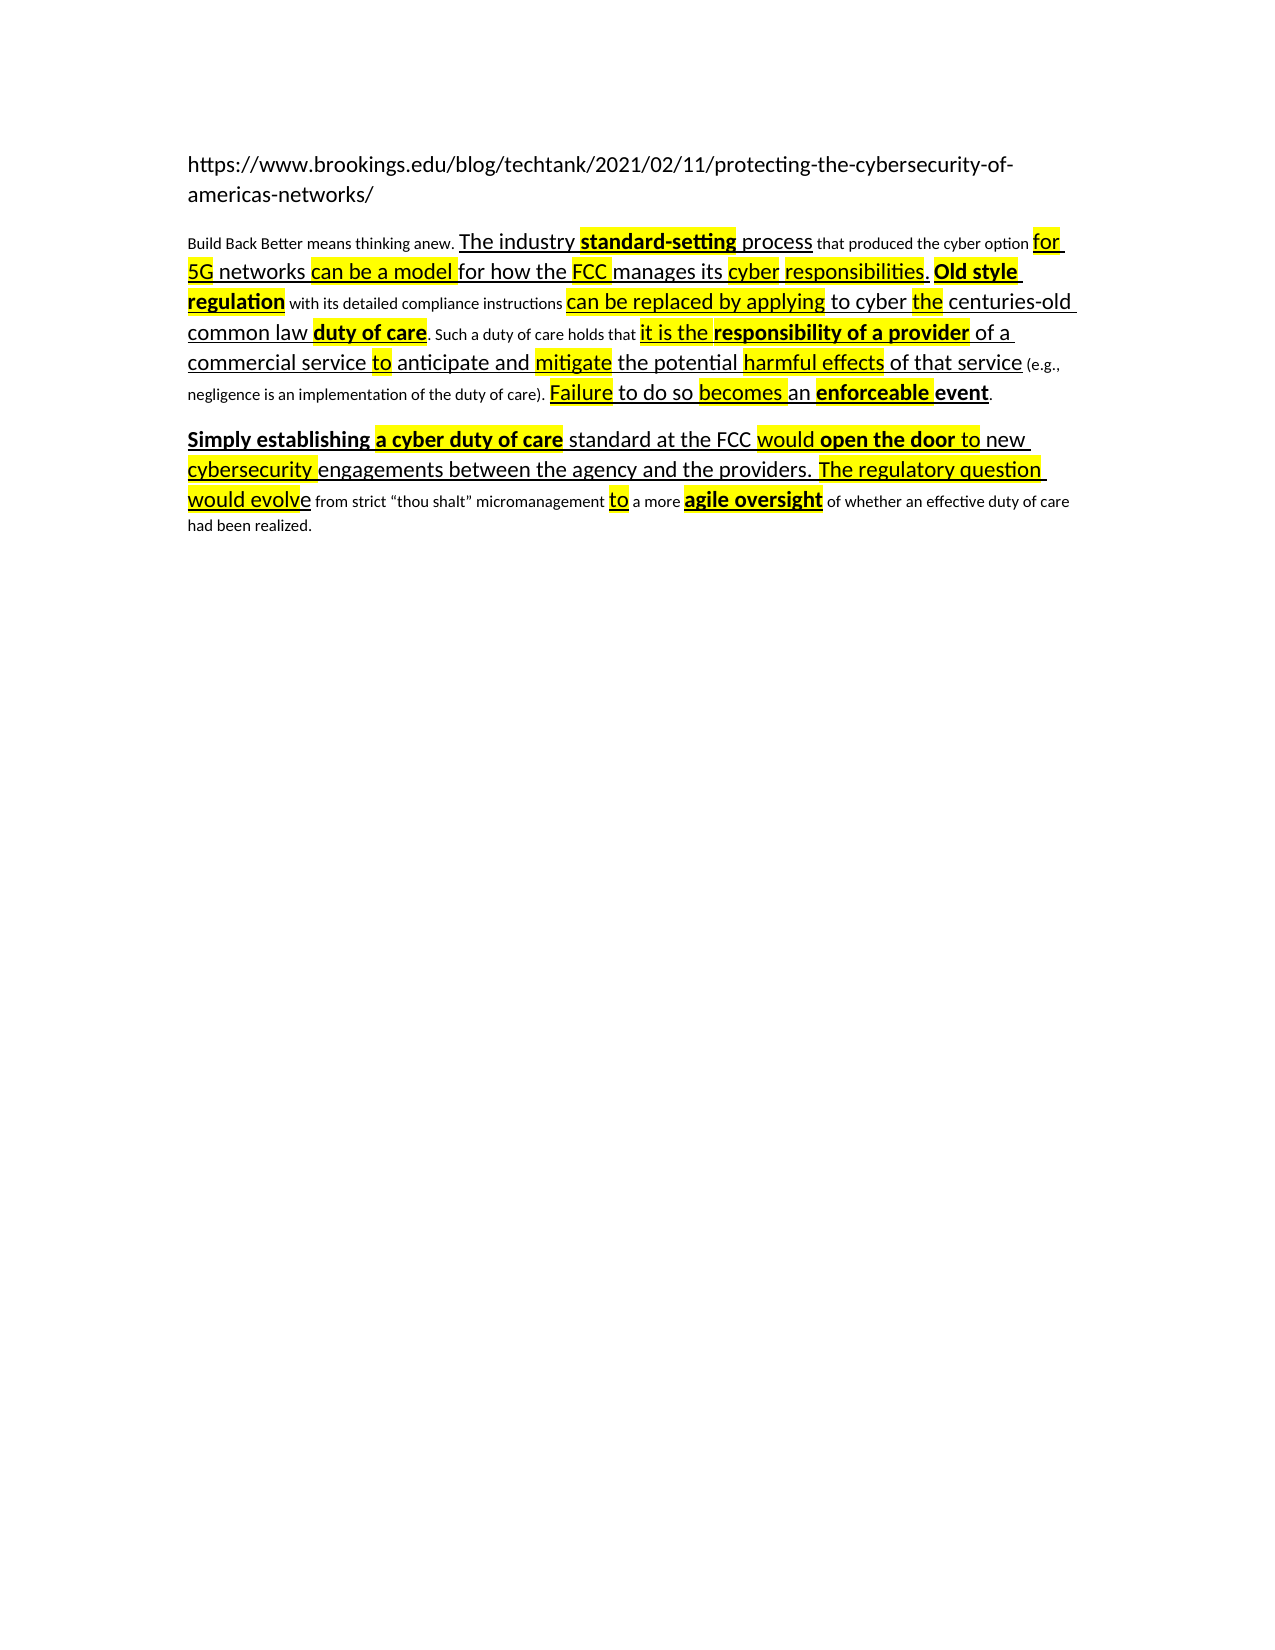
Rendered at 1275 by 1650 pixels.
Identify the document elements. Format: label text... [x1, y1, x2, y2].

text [187, 150, 1087, 208]
text Build Back Better means thinking anew. The industry standard-setting process that produced the cyber option for 5G networks can be a model for how the FCC manages its cyber responsibilities. Old style regulation with its detailed compliance instructions can be replaced by applying to cyber the centuries-old common law duty of care. Such a duty of care holds that it is the responsibility of a provider of a commercial service to anticipate and mitigate the potential harmful effects of that service (e.g., negligence is an implementation of the duty of care). Failure to do so becomes an enforceable event. [187, 227, 1087, 406]
text Simply establishing a cyber duty of care standard at the FCC would open the door to new cybersecurity engagements between the agency and the providers. The regulatory question would evolve from strict “thou shalt” micromanagement to a more agile oversight of whether an effective duty of care had been realized. [187, 425, 1087, 535]
